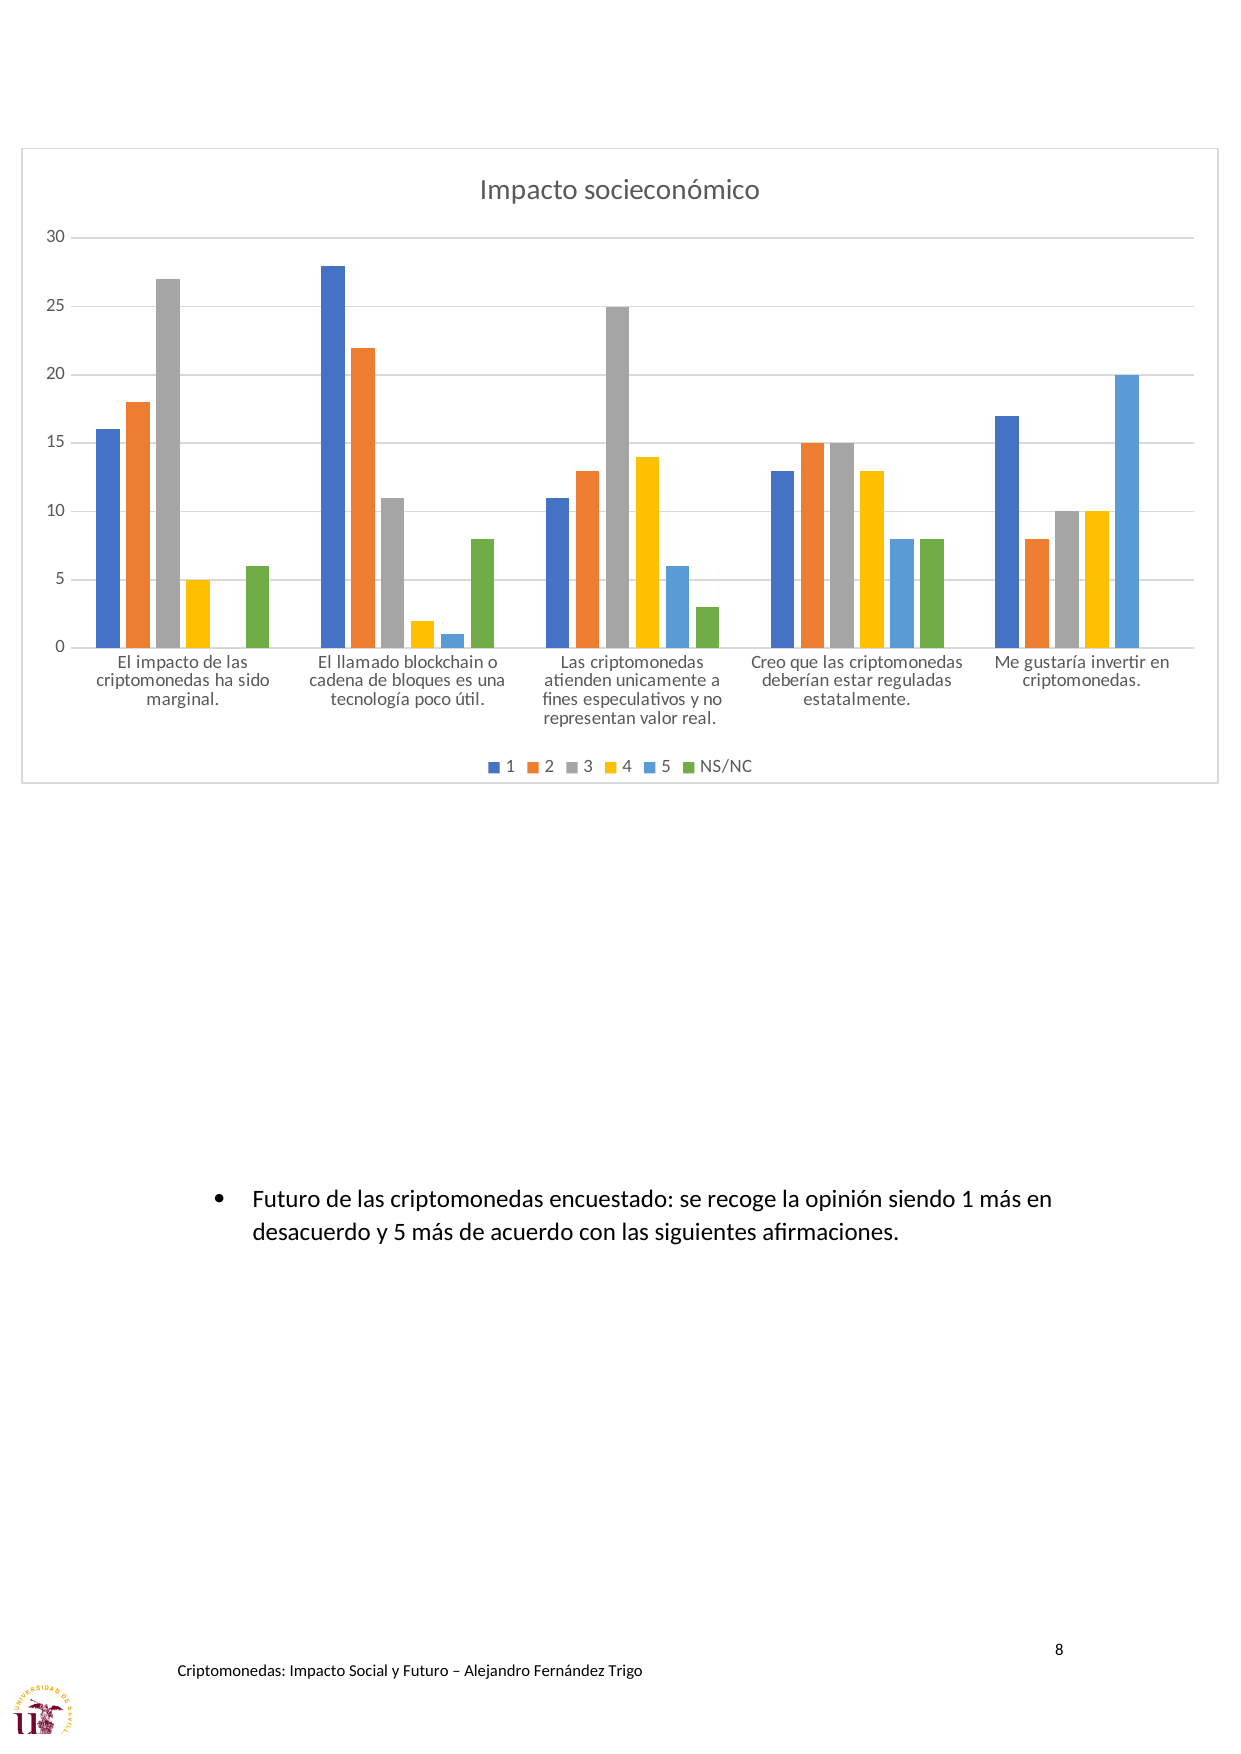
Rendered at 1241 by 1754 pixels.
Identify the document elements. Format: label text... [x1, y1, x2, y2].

list Futuro de las criptomonedas encuestado: se recoge la opinión siendo 1 más en desacuerdo y 5 más de acuerdo con las siguientes afirmaciones. [215, 1183, 1063, 1247]
picture [12, 1684, 72, 1734]
